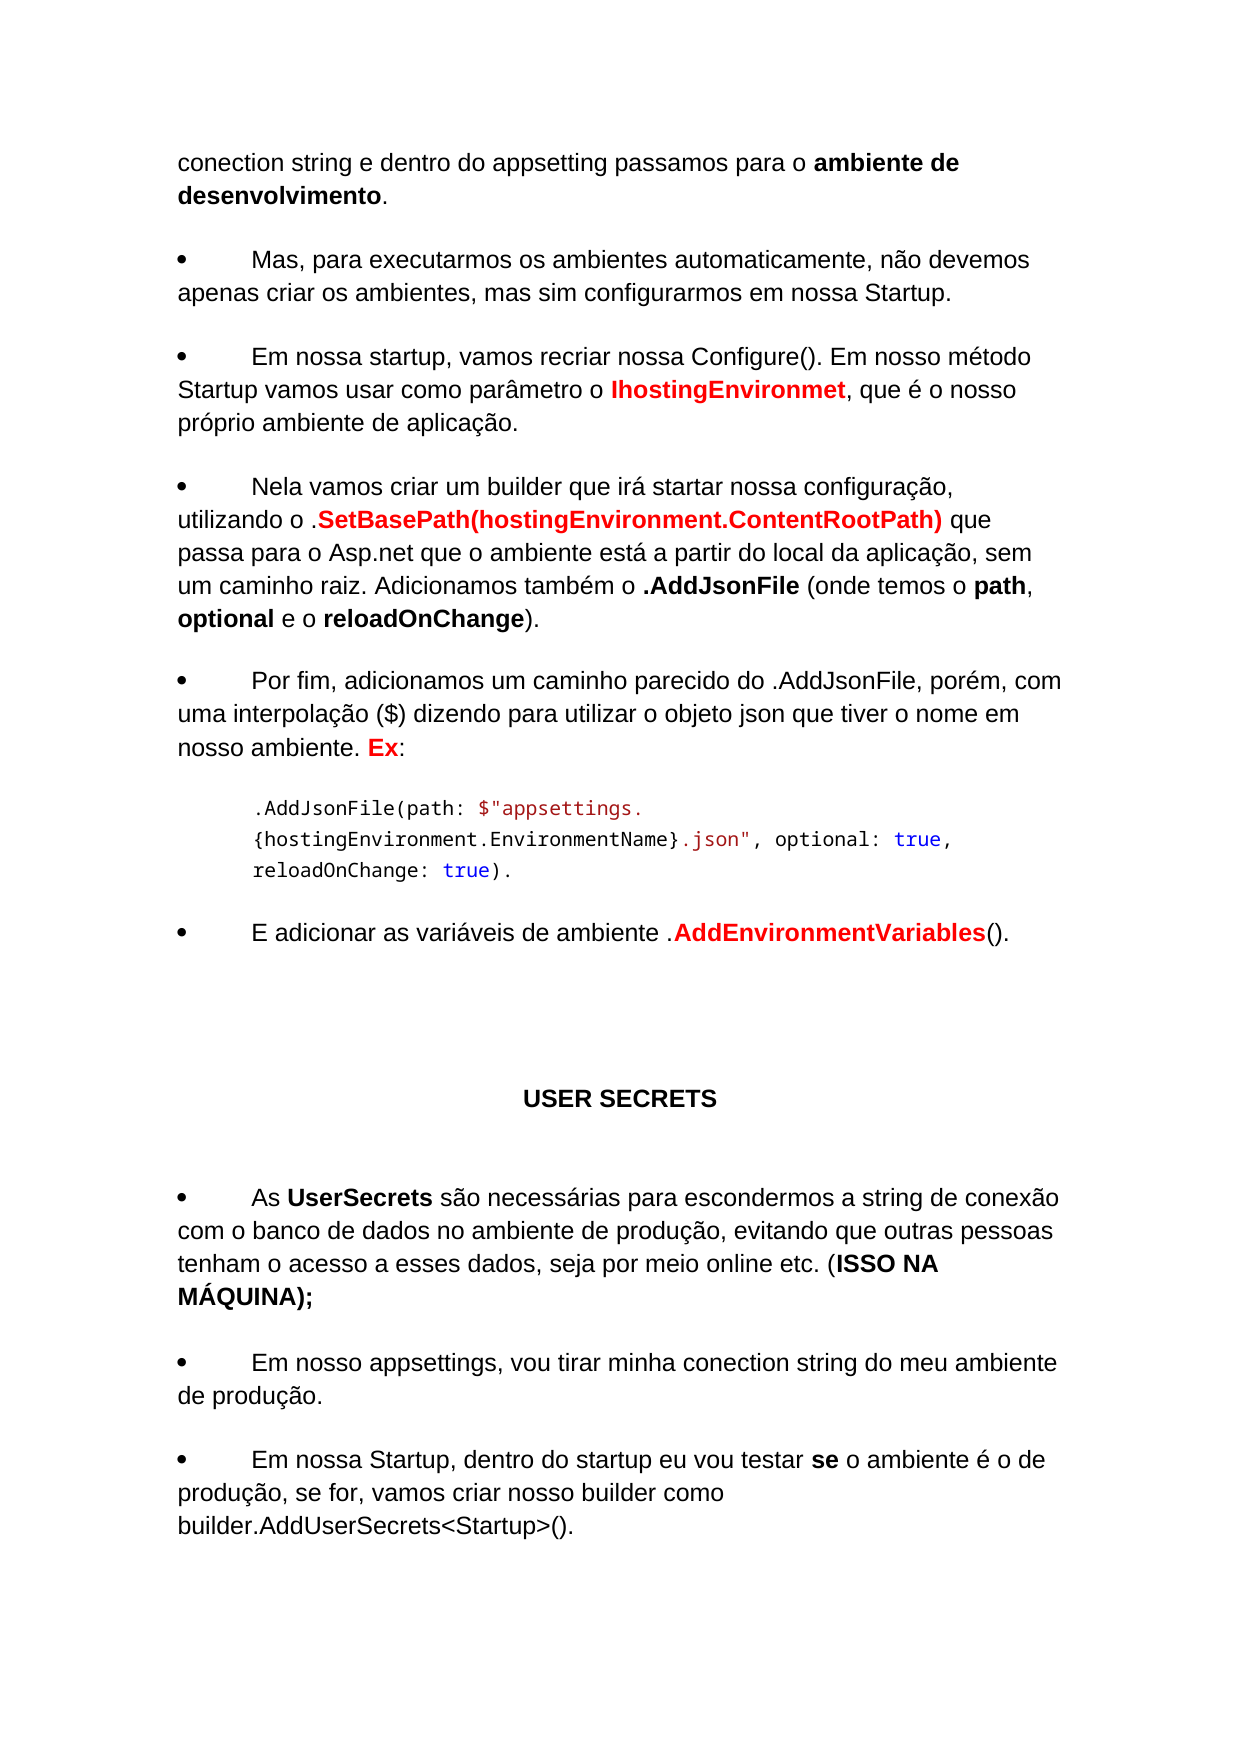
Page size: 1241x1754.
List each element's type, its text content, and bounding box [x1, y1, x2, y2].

list E adicionar as variáveis de ambiente .AddEnvironmentVariables(). [177, 918, 1063, 947]
list Em nossa Startup, dentro do startup eu vou testar se o ambiente é o de produção, se for, vamos criar nosso builder como builder.AddUserSecrets<Startup>(). [177, 1445, 1063, 1540]
list Em nosso appsettings, vou tirar minha conection string do meu ambiente de produção. [177, 1348, 1063, 1410]
list As UserSecrets são necessárias para escondermos a string de conexão com o banco de dados no ambiente de produção, evitando que outras pessoas tenham o acesso a esses dados, seja por meio online etc. (ISSO NA MÁQUINA); [177, 1183, 1063, 1311]
list .AddJsonFile(path: $"appsettings.{hostingEnvironment.EnvironmentName}.json", optional: true, reloadOnChange: true). [252, 794, 1063, 883]
list Mas, para executarmos os ambientes automaticamente, não devemos apenas criar os ambientes, mas sim configurarmos em nossa Startup. [177, 245, 1063, 307]
text USER SECRETS [177, 1083, 1063, 1112]
list Por fim, adicionamos um caminho parecido do .AddJsonFile, porém, com uma interpolação ($) dizendo para utilizar o objeto json que tiver o nome em nosso ambiente. Ex: [177, 666, 1063, 761]
